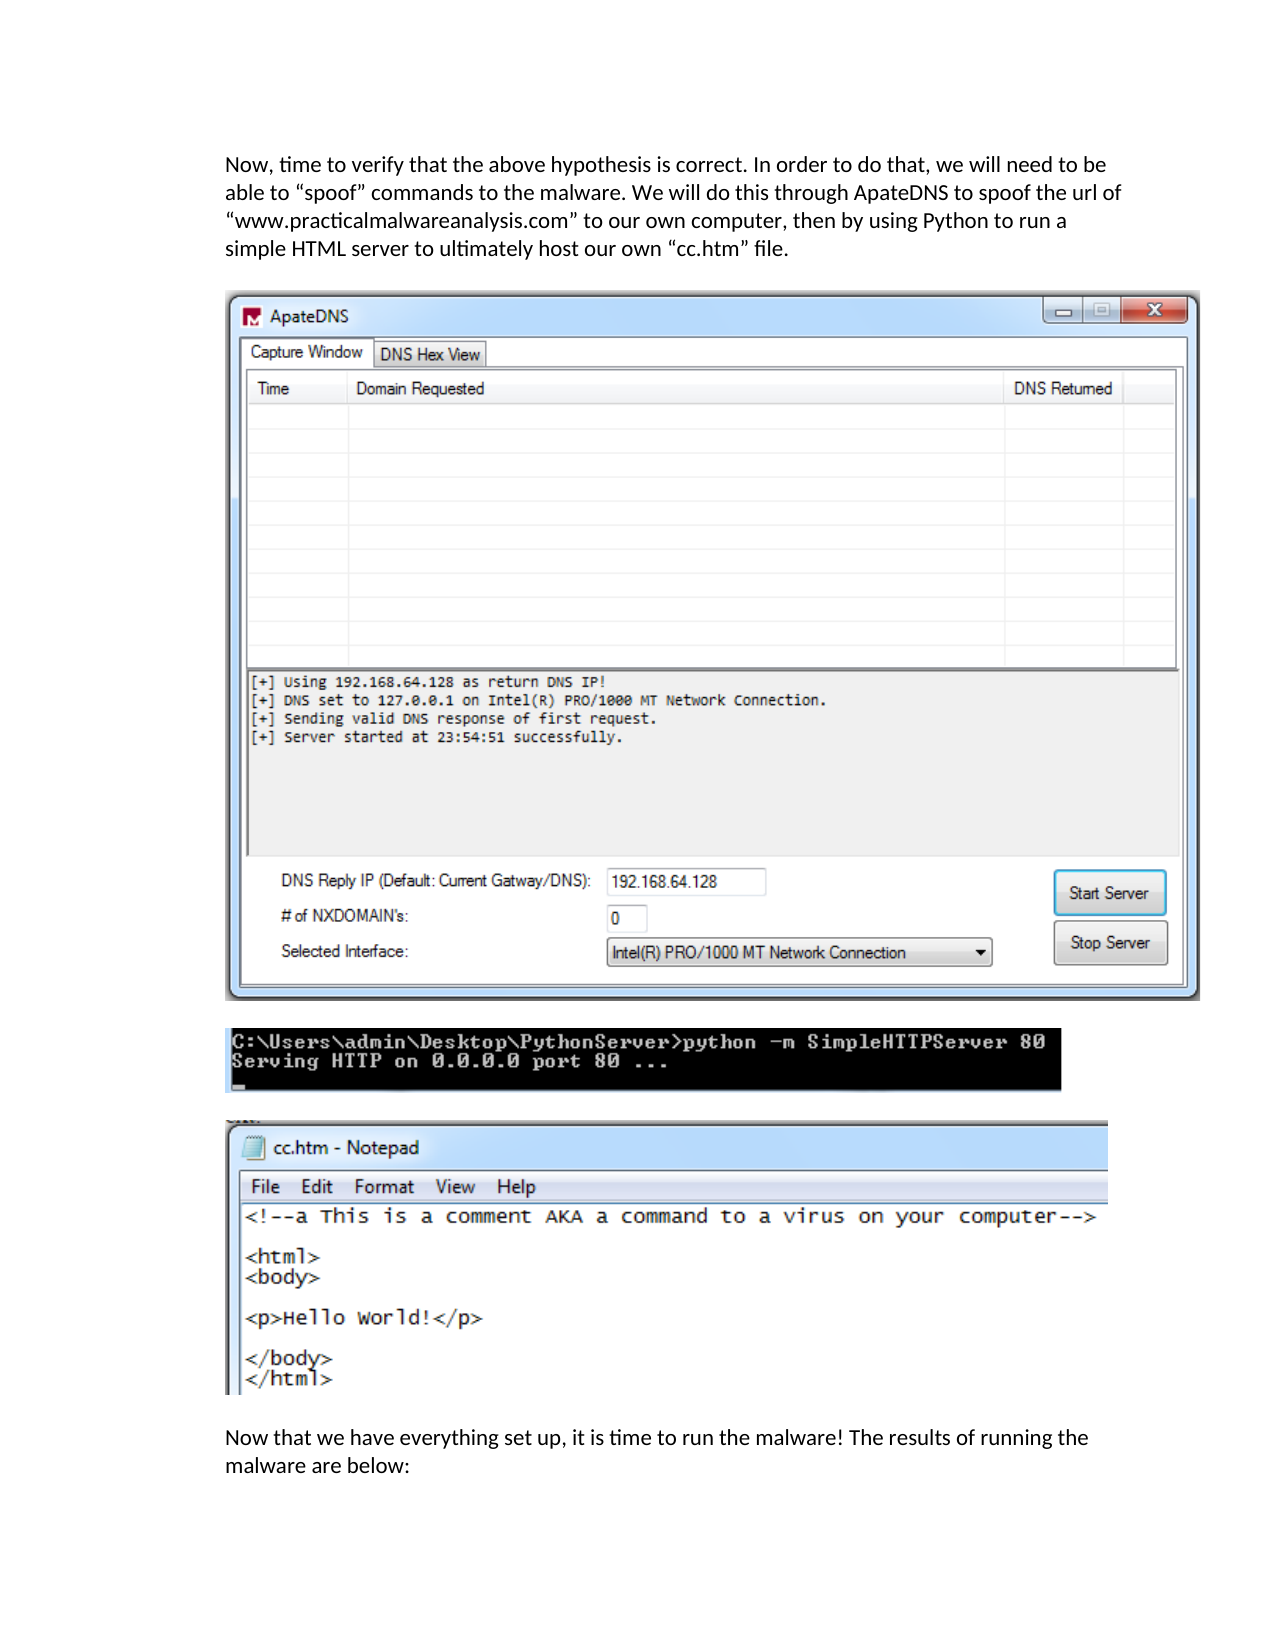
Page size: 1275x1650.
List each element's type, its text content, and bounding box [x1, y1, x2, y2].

picture [225, 1028, 1062, 1093]
text Now that we have everything set up, it is time to run the malware! The results of running the malware are below: [225, 1423, 1125, 1479]
text Now, time to verify that the above hypothesis is correct. In order to do that, we will need to be able to “spoof” commands to the malware. We will do this through ApateDNS to spoof the url of “www.practicalmalwareanalysis.com” to our own computer, then by using Python to run a simple HTML server to ultimately host our own “cc.htm” file. [225, 150, 1125, 262]
picture [225, 1120, 1108, 1395]
picture [225, 290, 1200, 1001]
